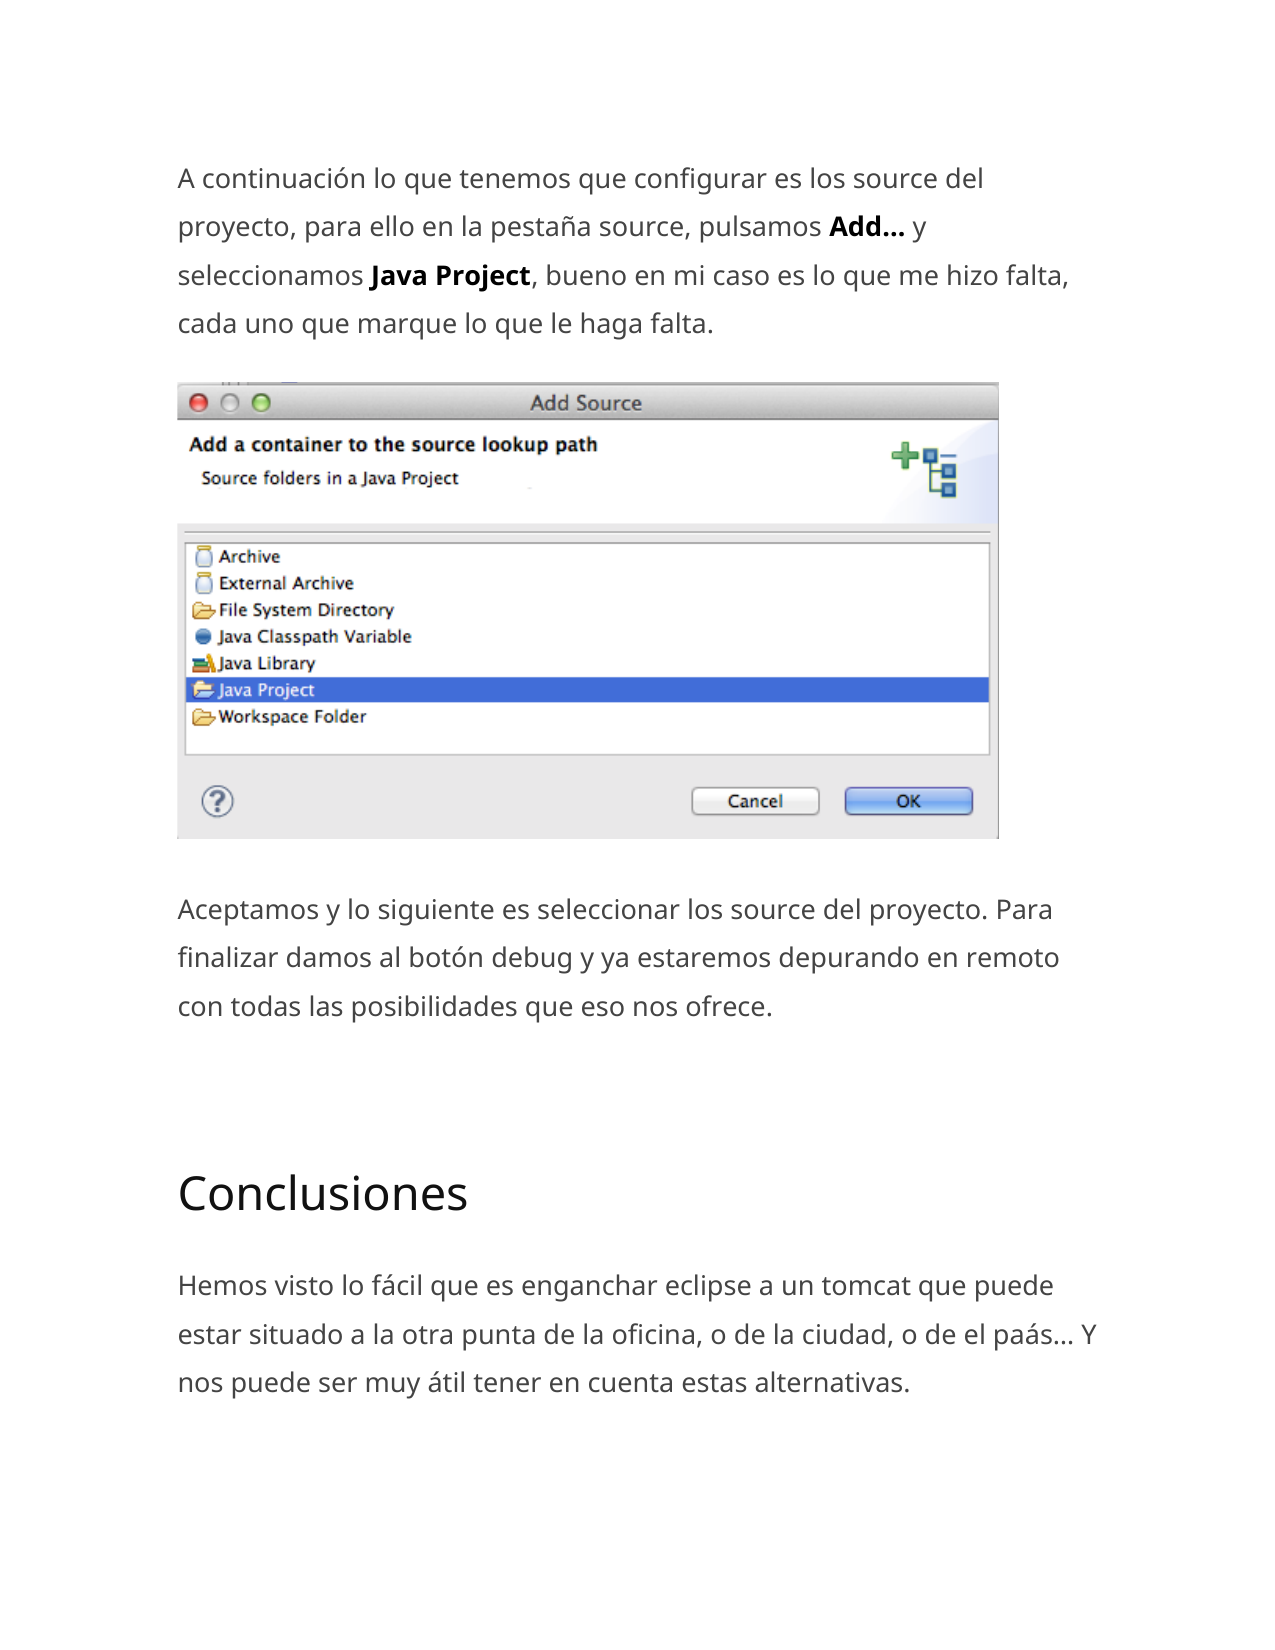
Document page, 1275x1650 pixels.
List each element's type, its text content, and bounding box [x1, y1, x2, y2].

text A continuación lo que tenemos que configurar es los source del proyecto, para ello en la pestaña source, pulsamos Add… y seleccionamos Java Project, bueno en mi caso es lo que me hizo falta, cada uno que marque lo que le haga falta. [177, 148, 1098, 341]
text Hemos visto lo fácil que es enganchar eclipse a un tomcat que puede estar situado a la otra punta de la oficina, o de la ciudad, o de el paás… Y nos puede ser muy átil tener en cuenta estas alternativas. [177, 1255, 1098, 1401]
text Aceptamos y lo siguiente es seleccionar los source del proyecto. Para finalizar damos al botón debug y ya estaremos depurando en remoto con todas las posibilidades que eso nos ofrece. [177, 879, 1098, 1024]
subtitle Conclusiones [177, 1160, 1098, 1224]
picture [177, 382, 999, 839]
